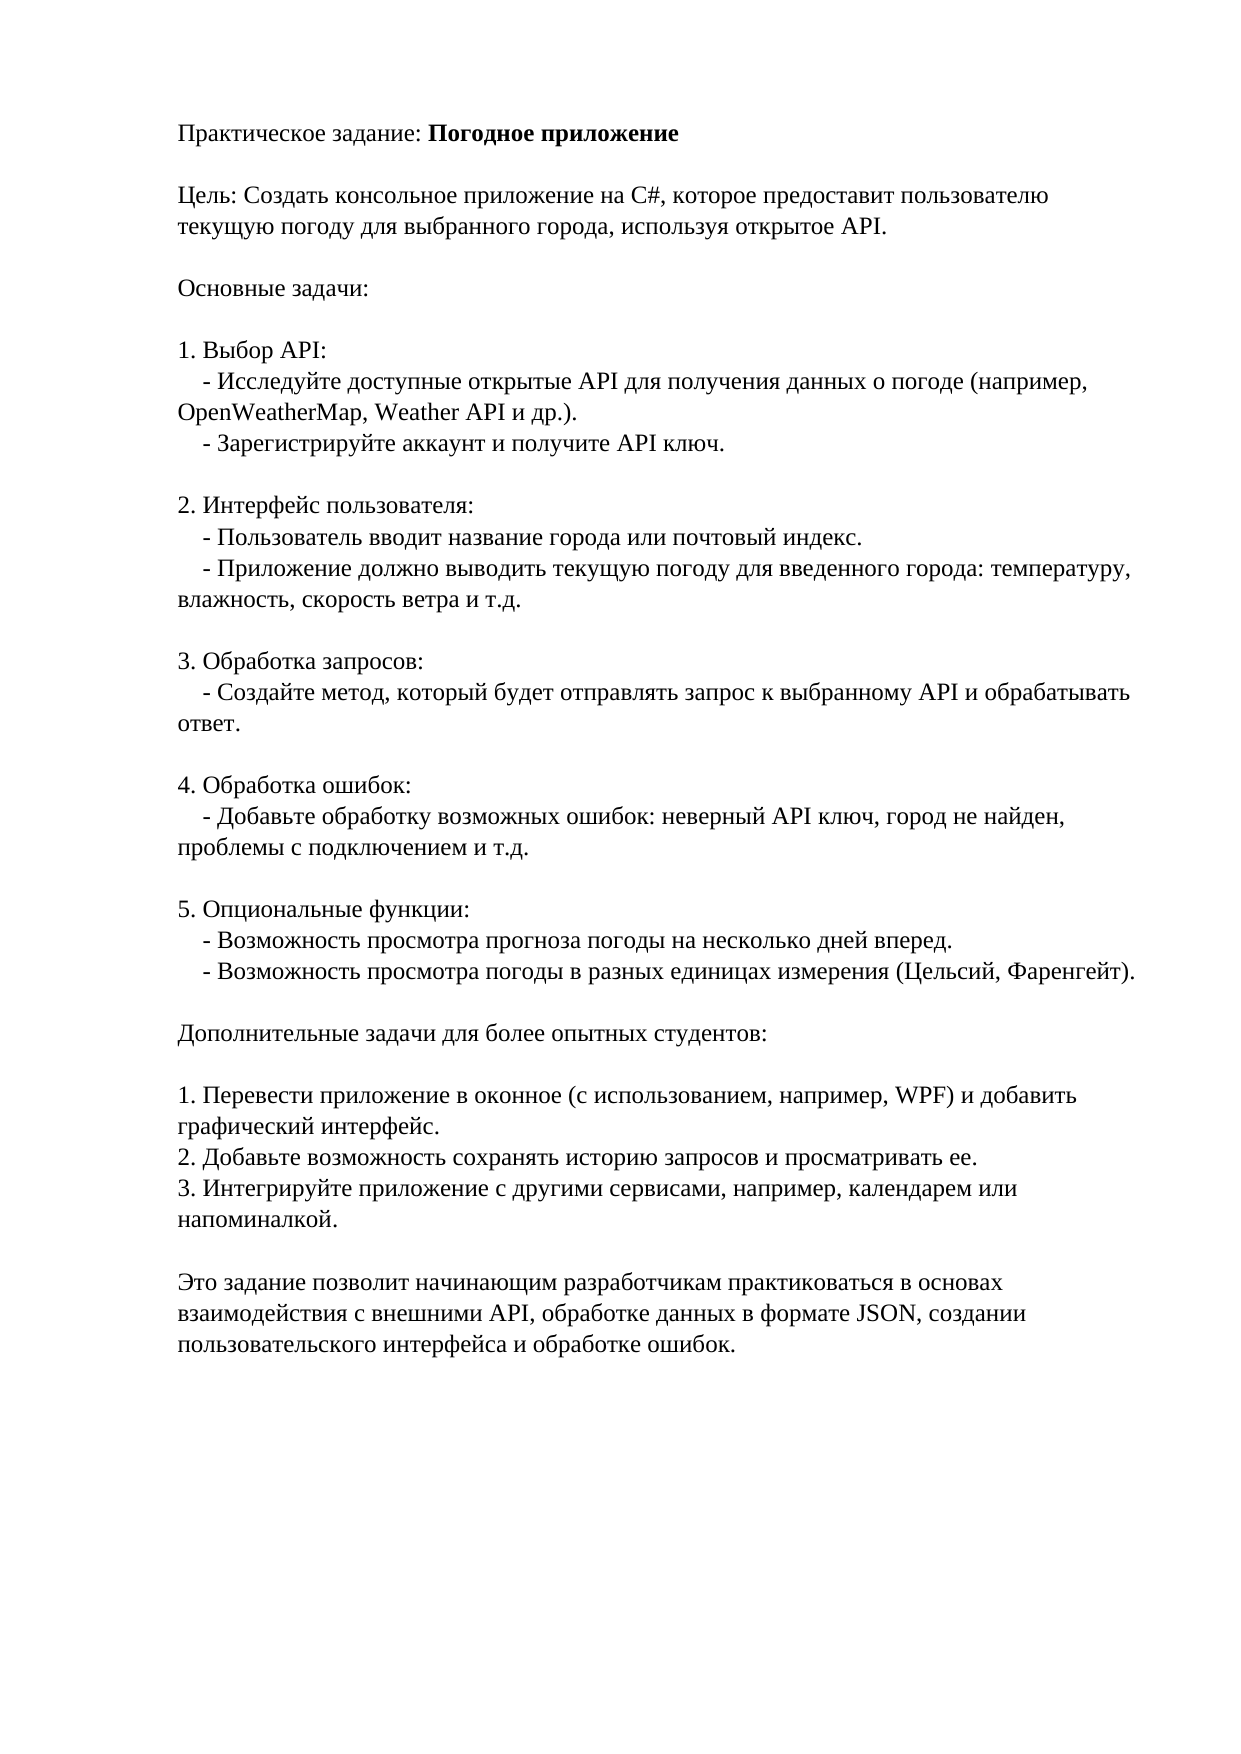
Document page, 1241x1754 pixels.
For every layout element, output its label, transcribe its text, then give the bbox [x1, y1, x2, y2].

text Практическое задание: Погодное приложение Цель: Создать консольное приложение на C#, которое предоставит пользователю текущую погоду для выбранного города, используя открытое API. Основные задачи: 1. Выбор API: - Исследуйте доступные открытые API для получения данных о погоде (например, OpenWeatherMap, Weather API и др.). - Зарегистрируйте аккаунт и получите API ключ. 2. Интерфейс пользователя: - Пользователь вводит название города или почтовый индекс. - Приложение должно выводить текущую погоду для введенного города: температуру, влажность, скорость ветра и т.д. 3. Обработка запросов: - Создайте метод, который будет отправлять запрос к выбранному API и обрабатывать ответ. 4. Обработка ошибок: - Добавьте обработку возможных ошибок: неверный API ключ, город не найден, проблемы с подключением и т.д. 5. Опциональные функции: - Возможность просмотра прогноза погоды на несколько дней вперед. - Возможность просмотра погоды в разных единицах измерения (Цельсий, Фаренгейт). Дополнительные задачи для более опытных студентов: 1. Перевести приложение в оконное (с использованием, например, WPF) и добавить графический интерфейс. 2. Добавьте возможность сохранять историю запросов и просматривать ее. 3. Интегрируйте приложение с другими сервисами, например, календарем или напоминалкой. Это задание позволит начинающим разработчикам практиковаться в основах взаимодействия с внешними API, обработке данных в формате JSON, создании пользовательского интерфейса и обработке ошибок. [177, 118, 1152, 1388]
